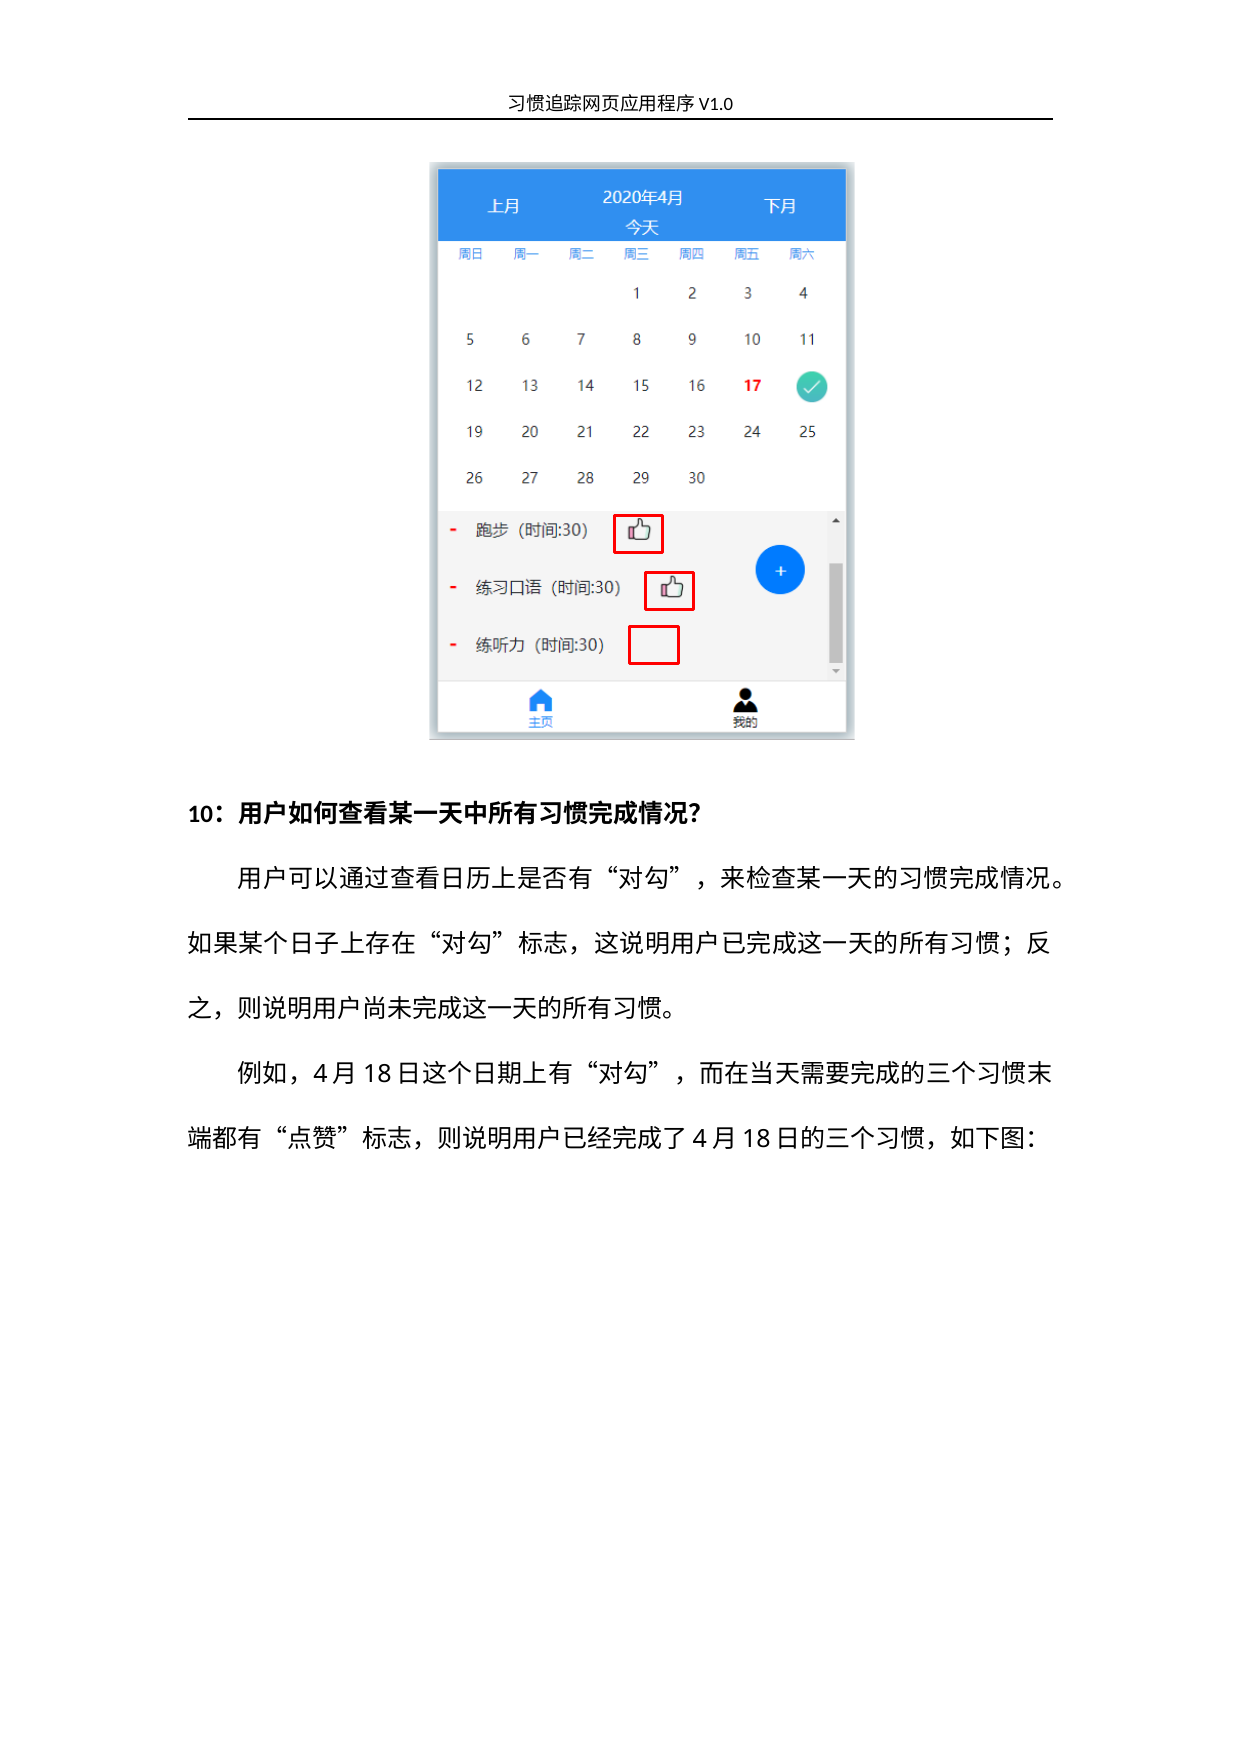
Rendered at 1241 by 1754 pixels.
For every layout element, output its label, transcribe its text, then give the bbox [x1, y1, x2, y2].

picture [429, 162, 855, 741]
text 10：用户如何查看某一天中所有习惯完成情况？ [187, 779, 1053, 844]
text 例如，4月18日这个日期上有“对勾”，而在当天需要完成的三个习惯末端都有“点赞”标志，则说明用户已经完成了4月18日的三个习惯，如下图： [187, 1039, 1053, 1169]
text 用户可以通过查看日历上是否有“对勾”，来检查某一天的习惯完成情况。如果某个日子上存在“对勾”标志，这说明用户已完成这一天的所有习惯；反之，则说明用户尚未完成这一天的所有习惯。 [187, 844, 1053, 1039]
